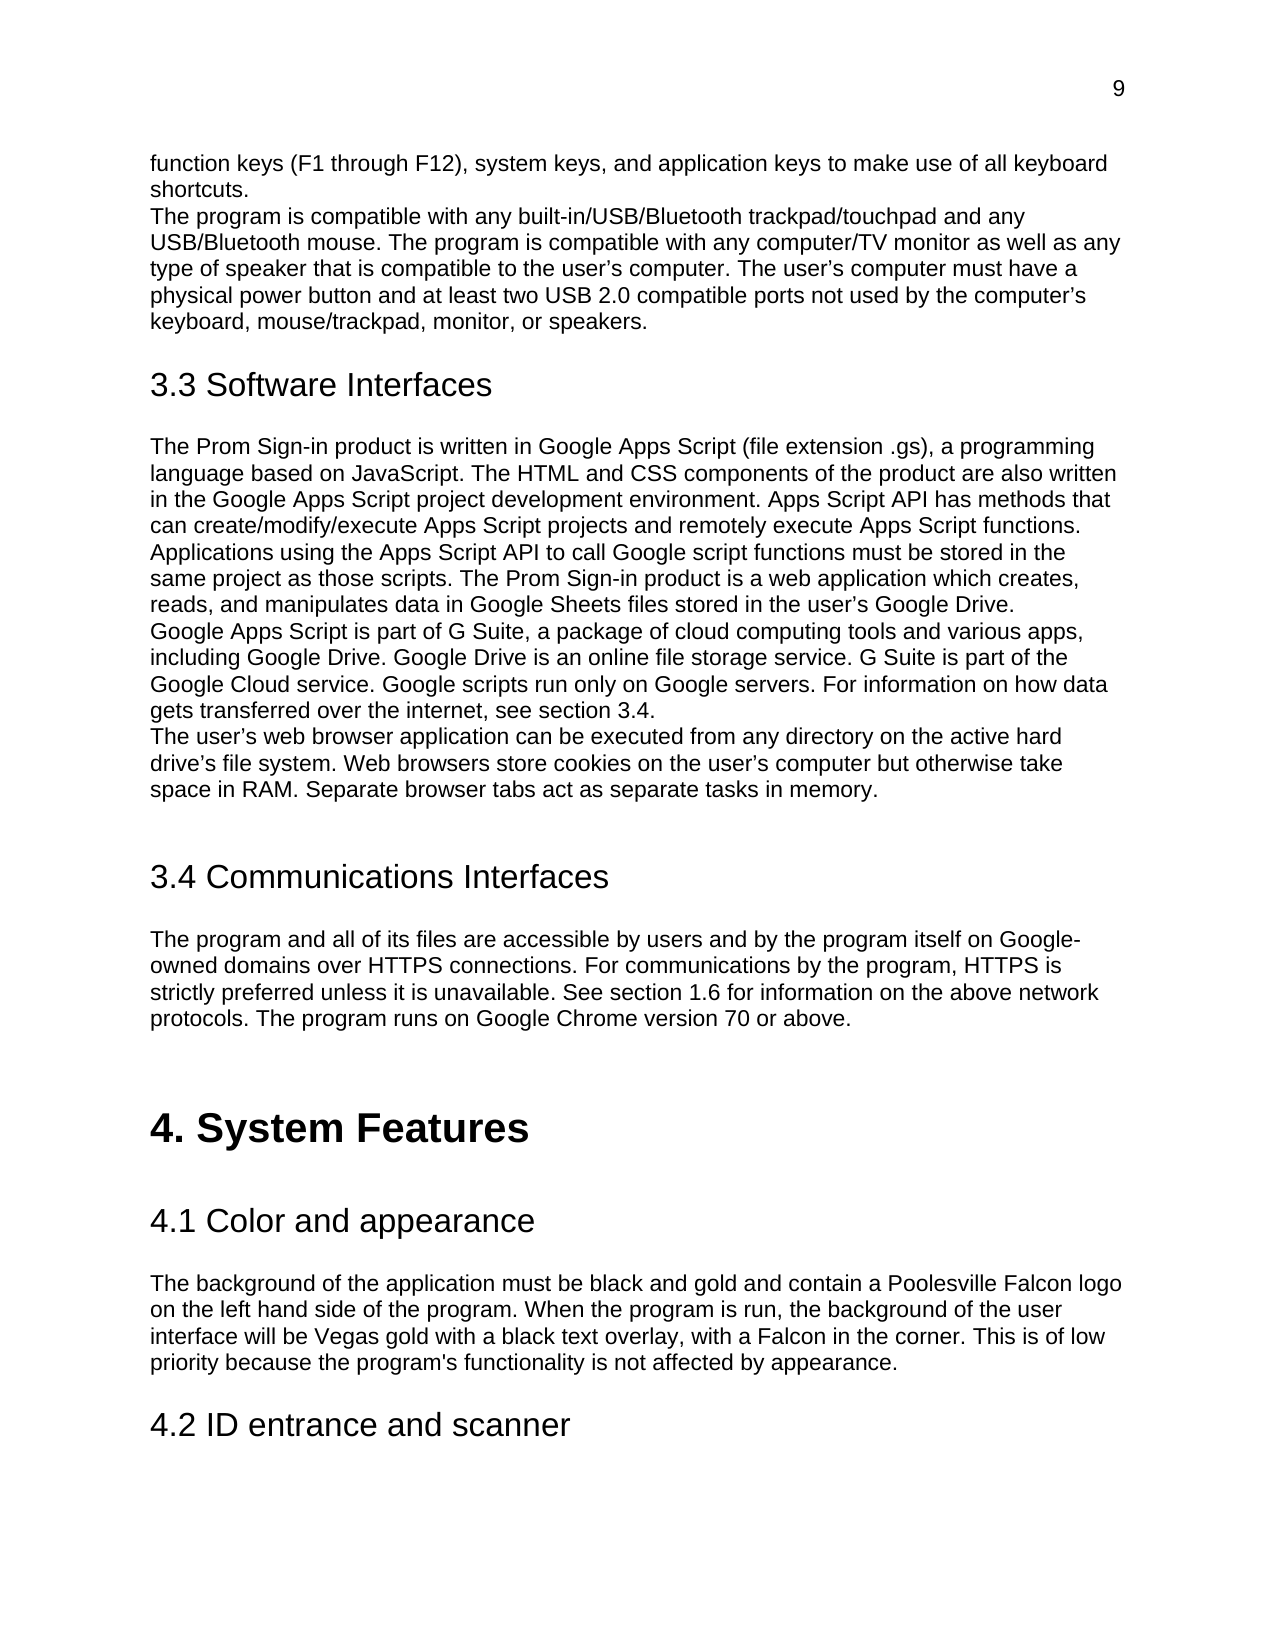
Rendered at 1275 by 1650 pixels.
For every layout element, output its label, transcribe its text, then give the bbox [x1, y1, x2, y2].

text The Prom Sign-in product is written in Google Apps Script (file extension .gs), a programming language based on JavaScript. The HTML and CSS components of the product are also written in the Google Apps Script project development environment. Apps Script API has methods that can create/modify/execute Apps Script projects and remotely execute Apps Script functions. Applications using the Apps Script API to call Google script functions must be stored in the same project as those scripts. The Prom Sign-in product is a web application which creates, reads, and manipulates data in Google Sheets files stored in the user’s Google Drive. [150, 433, 1125, 618]
text The user’s web browser application can be executed from any directory on the active hard drive’s file system. Web browsers store cookies on the user’s computer but otherwise take space in RAM. Separate browser tabs act as separate tasks in memory. [150, 723, 1125, 802]
text Google Apps Script is part of G Suite, a package of cloud computing tools and various apps, including Google Drive. Google Drive is an online file storage service. G Suite is part of the Google Cloud service. Google scripts run only on Google servers. For information on how data gets transferred over the internet, see section 3.4. [150, 618, 1125, 723]
text The program and all of its files are accessible by users and by the program itself on Google-owned domains over HTTPS connections. For communications by the program, HTTPS is strictly preferred unless it is unavailable. See section 1.6 for information on the above network protocols. The program runs on Google Chrome version 70 or above. [150, 926, 1125, 1032]
text 4.1 Color and appearance [150, 1201, 1125, 1240]
text 4.2 ID entrance and scanner [150, 1406, 1125, 1444]
subtitle 4. System Features [150, 1103, 1125, 1151]
text 3.4 Communications Interfaces [150, 857, 1125, 896]
text 3.3 Software Interfaces [150, 365, 1125, 403]
text The program is compatible with any built-in/USB/Bluetooth trackpad/touchpad and any USB/Bluetooth mouse. The program is compatible with any computer/TV monitor as well as any type of speaker that is compatible to the user’s computer. The user’s computer must have a physical power button and at least two USB 2.0 compatible ports not used by the computer’s keyboard, mouse/trackpad, monitor, or speakers. [150, 203, 1125, 334]
